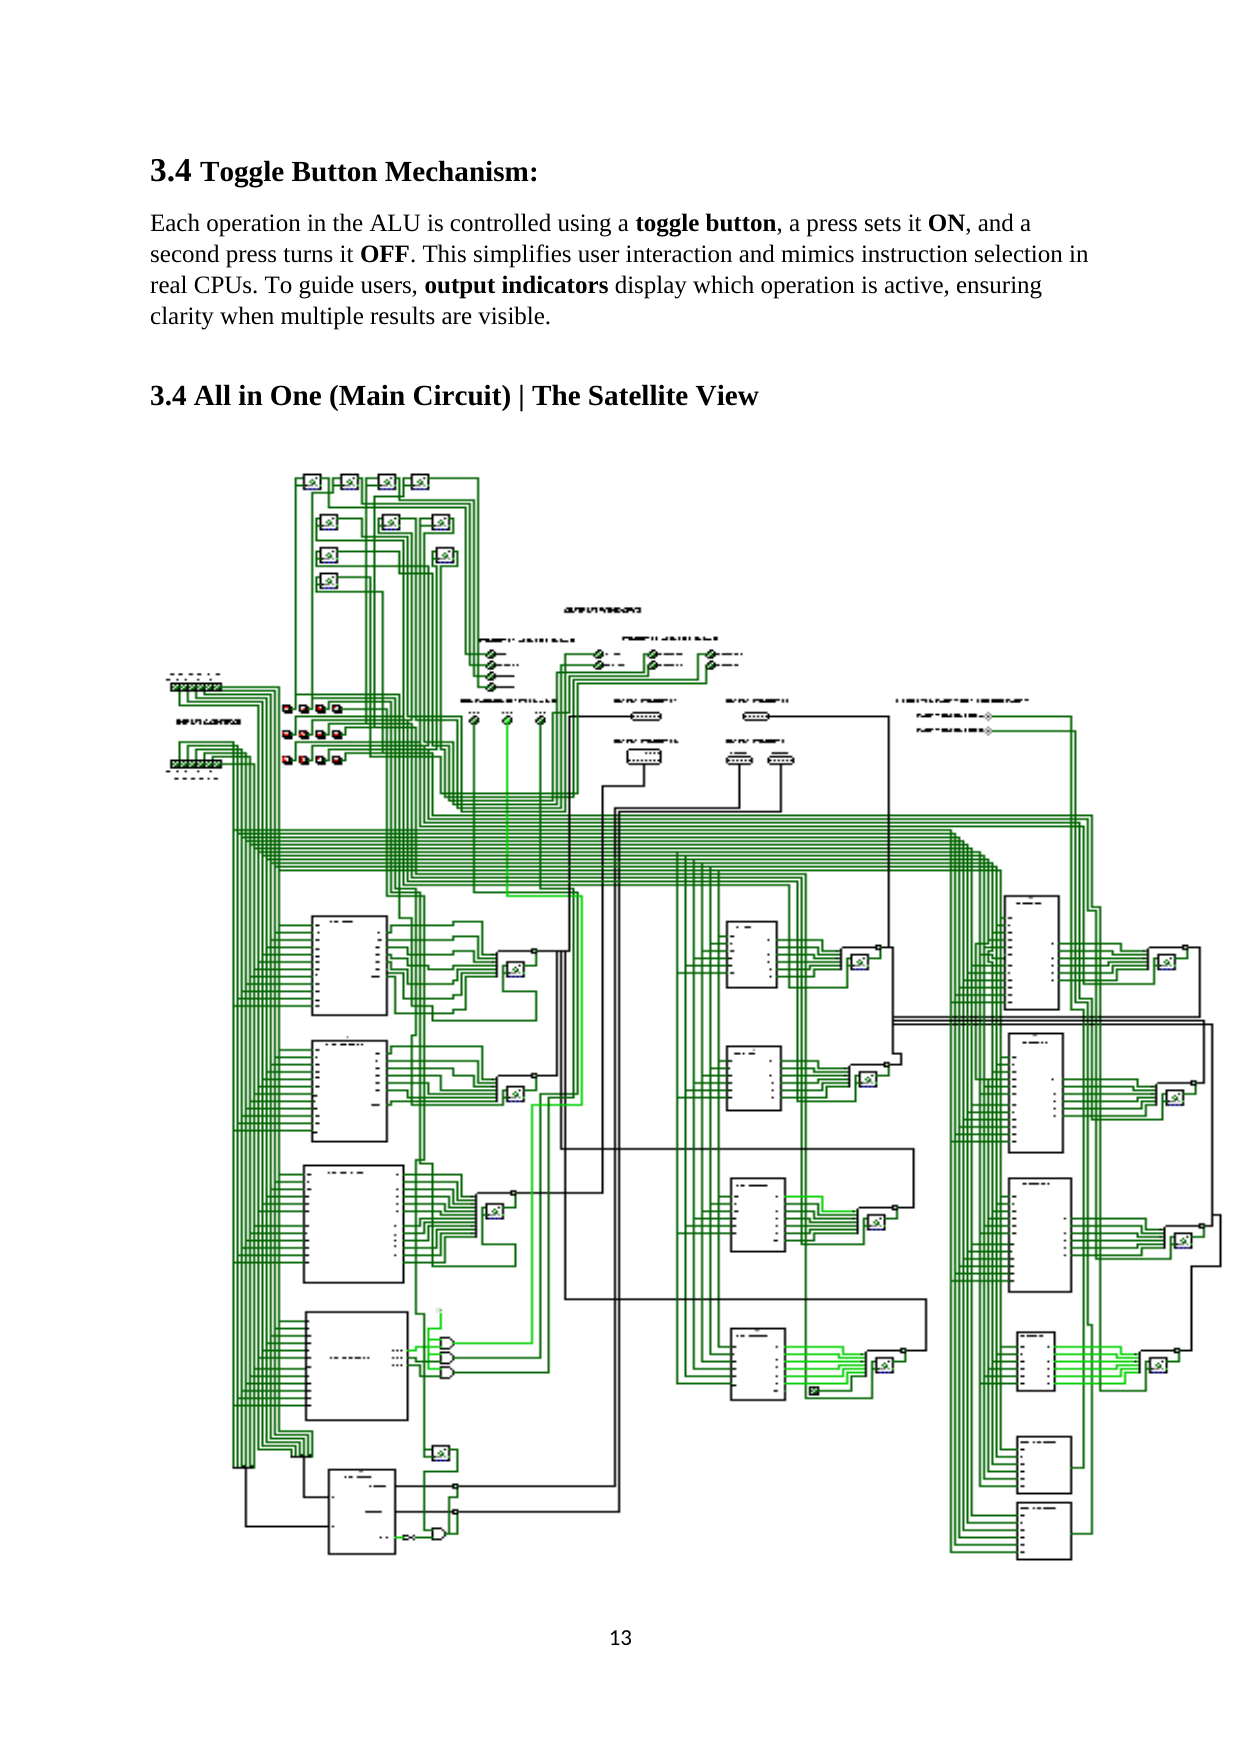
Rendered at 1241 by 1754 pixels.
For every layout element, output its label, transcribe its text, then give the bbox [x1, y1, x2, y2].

text 3.4 All in One (Main Circuit) | The Satellite View [150, 378, 1090, 411]
picture [150, 452, 1241, 1592]
text 3.4 Toggle Button Mechanism: [150, 150, 1090, 188]
text Each operation in the ALU is controlled using a toggle button, a press sets it ON, and a second press turns it OFF. This simplifies user interaction and mimics instruction selection in real CPUs. To guide users, output indicators display which operation is active, ensuring clarity when multiple results are visible. [150, 208, 1090, 330]
